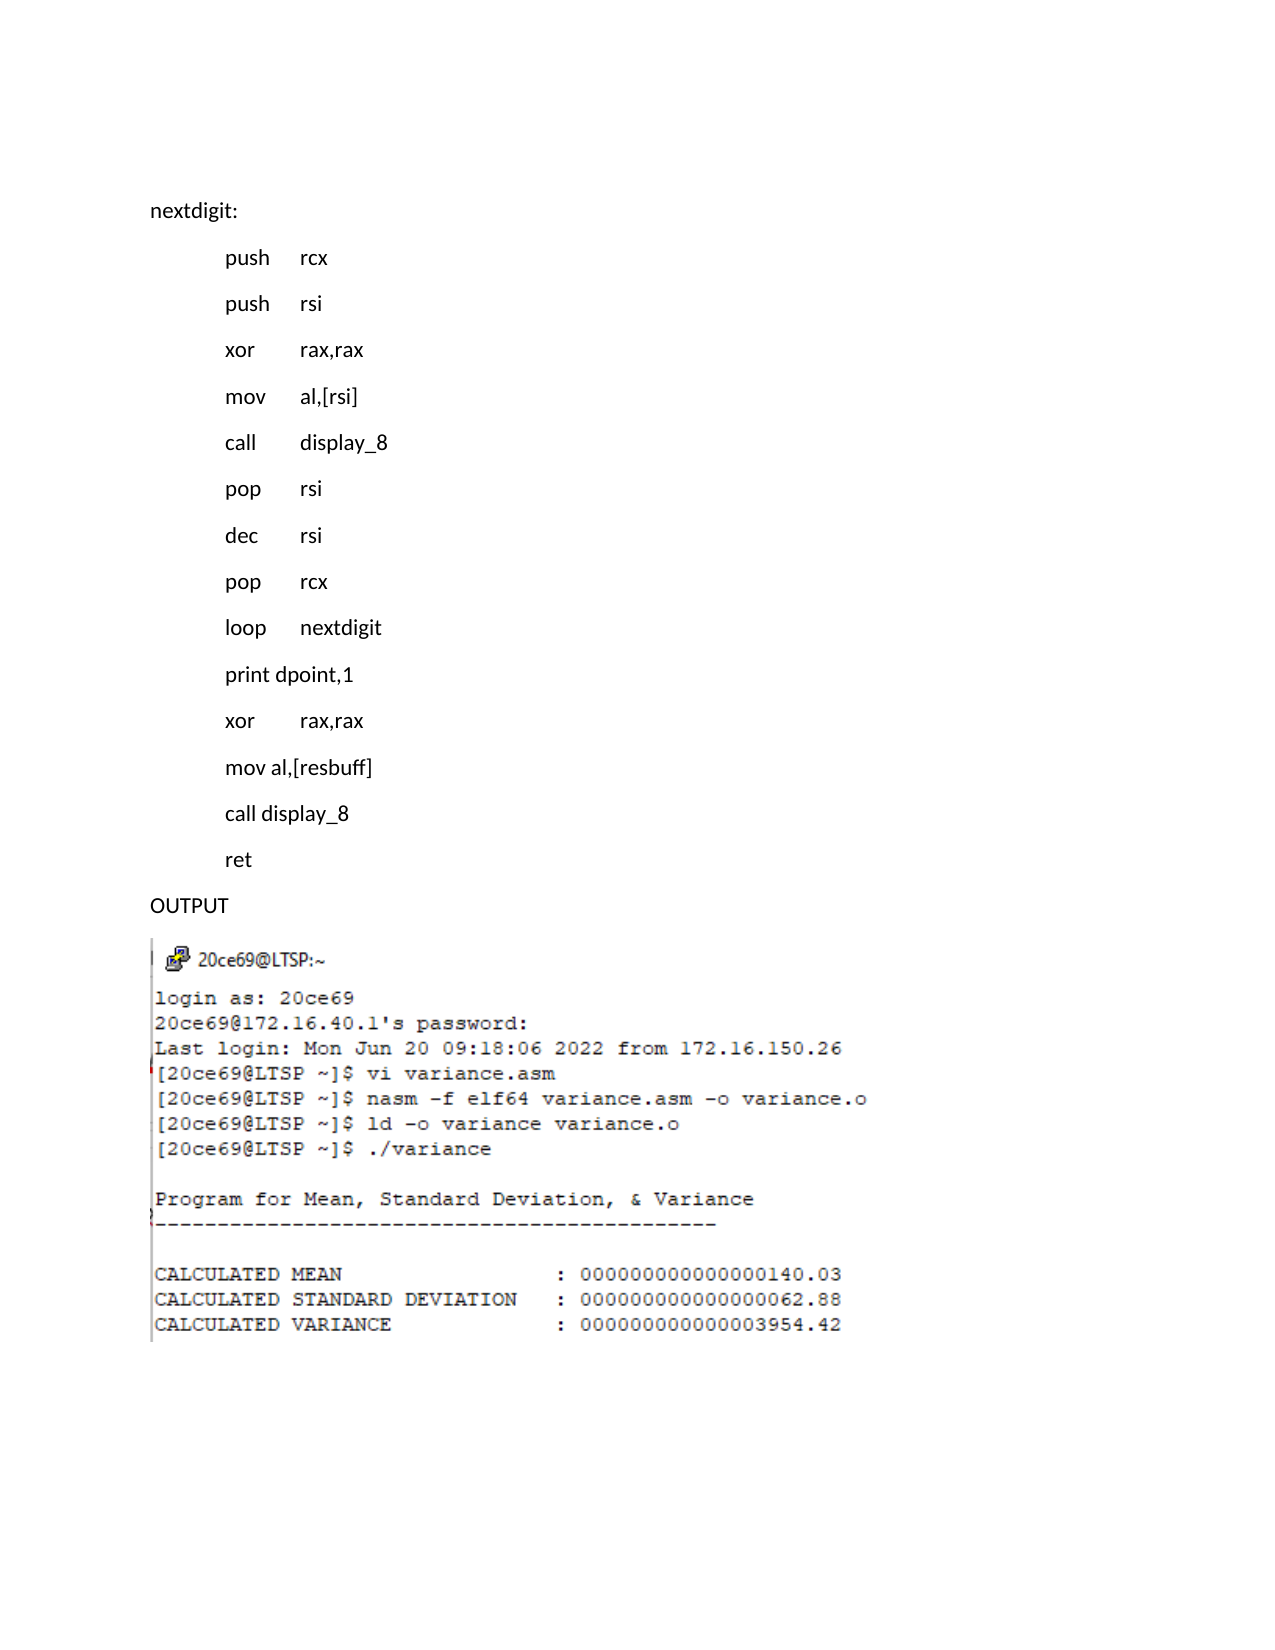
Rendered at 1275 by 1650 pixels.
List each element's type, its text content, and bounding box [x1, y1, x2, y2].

text call display_8 [150, 428, 1125, 456]
text dec rsi [150, 521, 1125, 549]
text xor rax,rax [150, 335, 1125, 363]
text print dpoint,1 [150, 660, 1125, 688]
text pop rcx [150, 567, 1125, 595]
text xor rax,rax [150, 706, 1125, 734]
text nextdigit: [150, 196, 1125, 224]
text mov al,[rsi] [150, 382, 1125, 410]
text loop nextdigit [150, 613, 1125, 642]
text push rcx [150, 243, 1125, 271]
text call display_8 [150, 799, 1125, 827]
text OUTPUT [150, 892, 1125, 920]
text mov al,[resbuff] [150, 753, 1125, 781]
text ret [150, 845, 1125, 873]
text push rsi [150, 289, 1125, 317]
picture [150, 938, 872, 1342]
text pop rsi [150, 474, 1125, 502]
